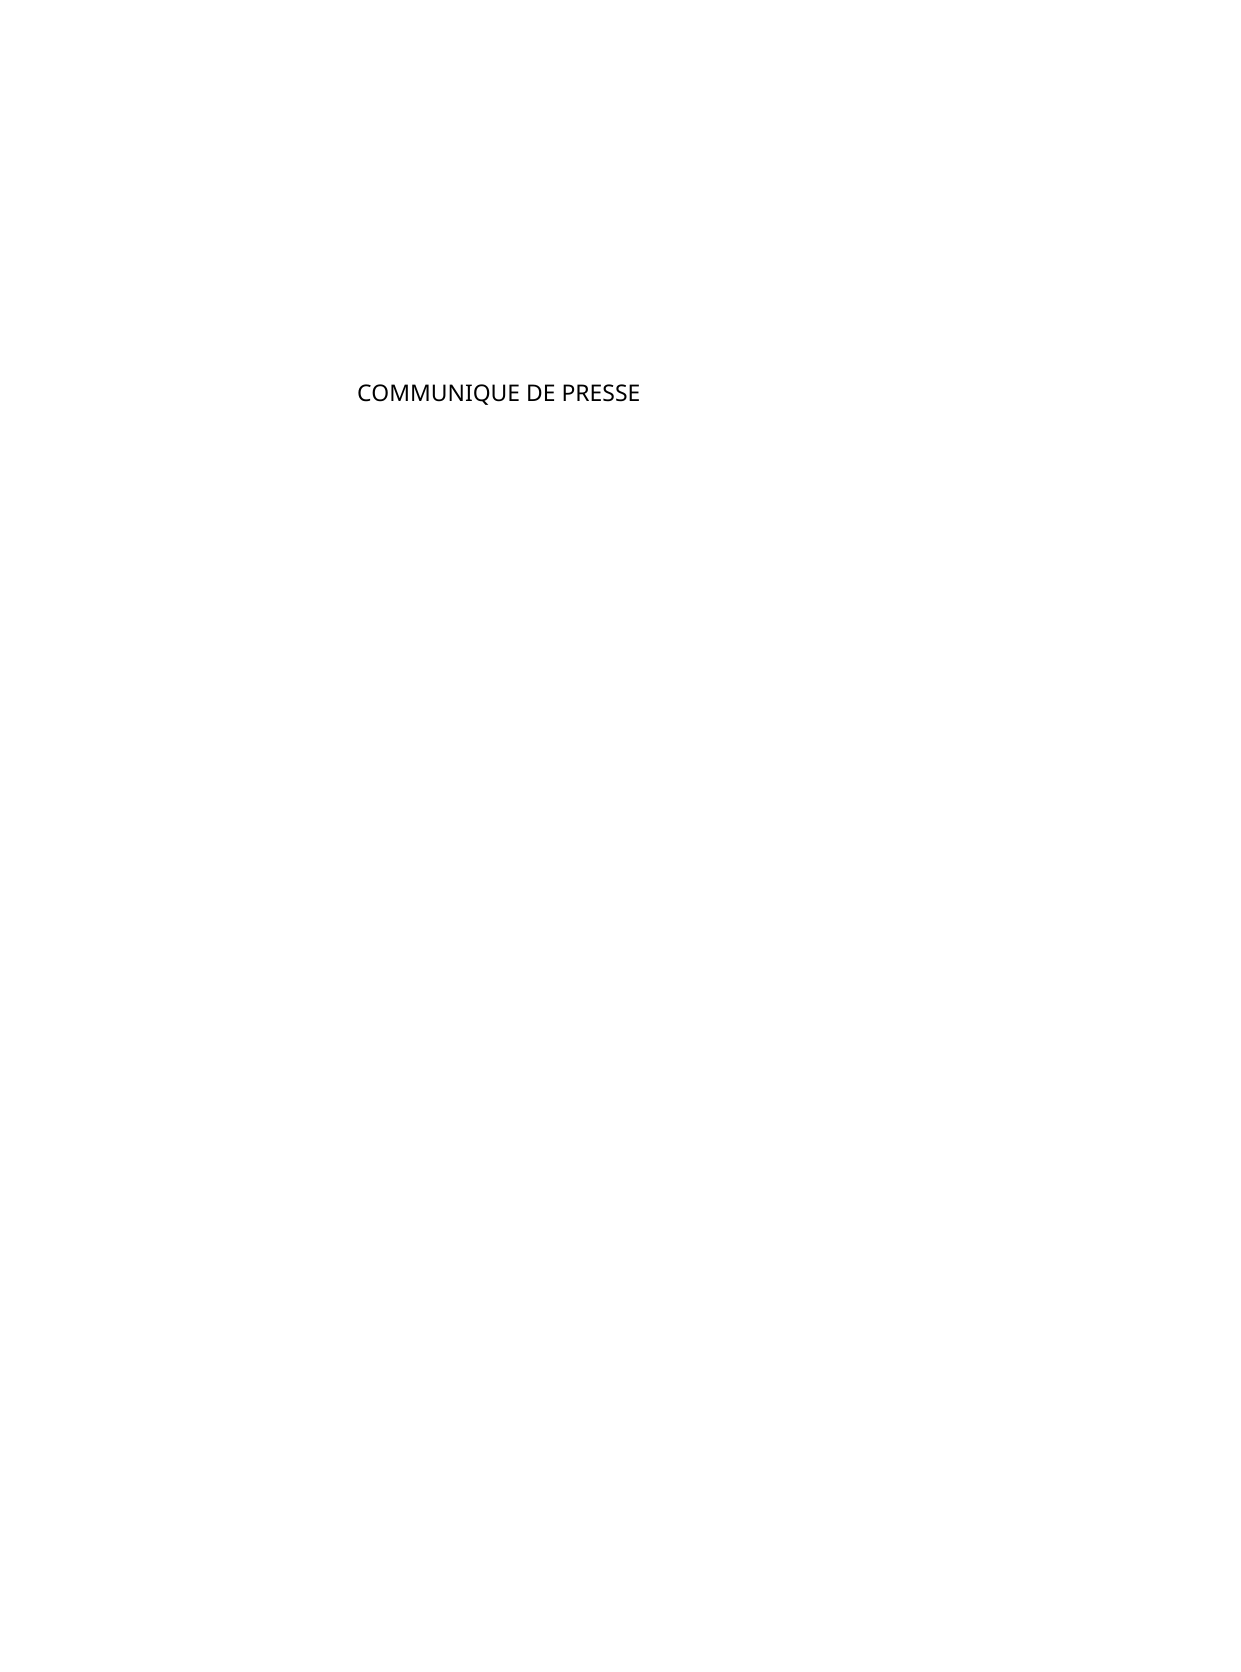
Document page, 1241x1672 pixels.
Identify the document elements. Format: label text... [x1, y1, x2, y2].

text COMMUNIQUE DE PRESSE [357, 376, 1130, 407]
